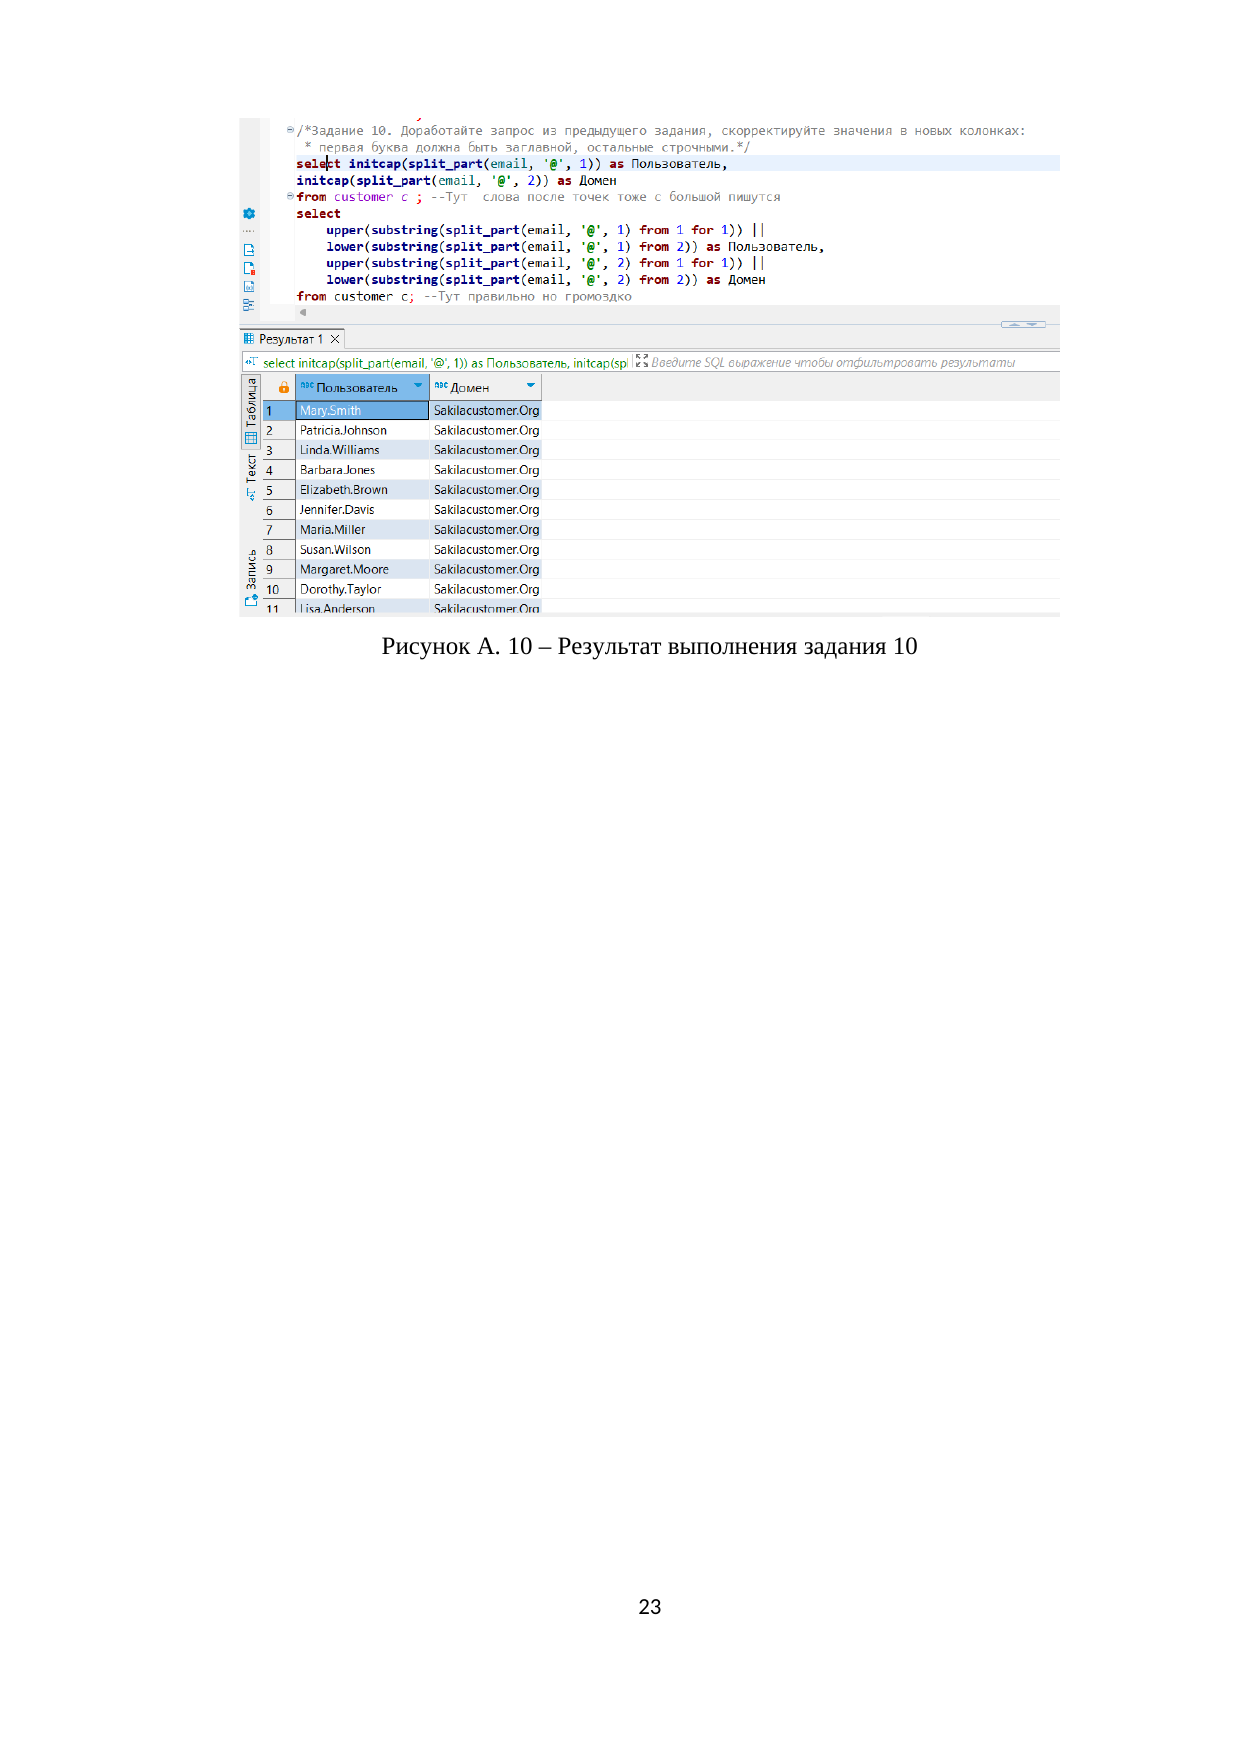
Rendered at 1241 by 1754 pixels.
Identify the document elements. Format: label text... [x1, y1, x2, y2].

text Рисунок А. 10 – Результат выполнения задания 10 [118, 631, 1181, 659]
picture [239, 118, 1060, 617]
